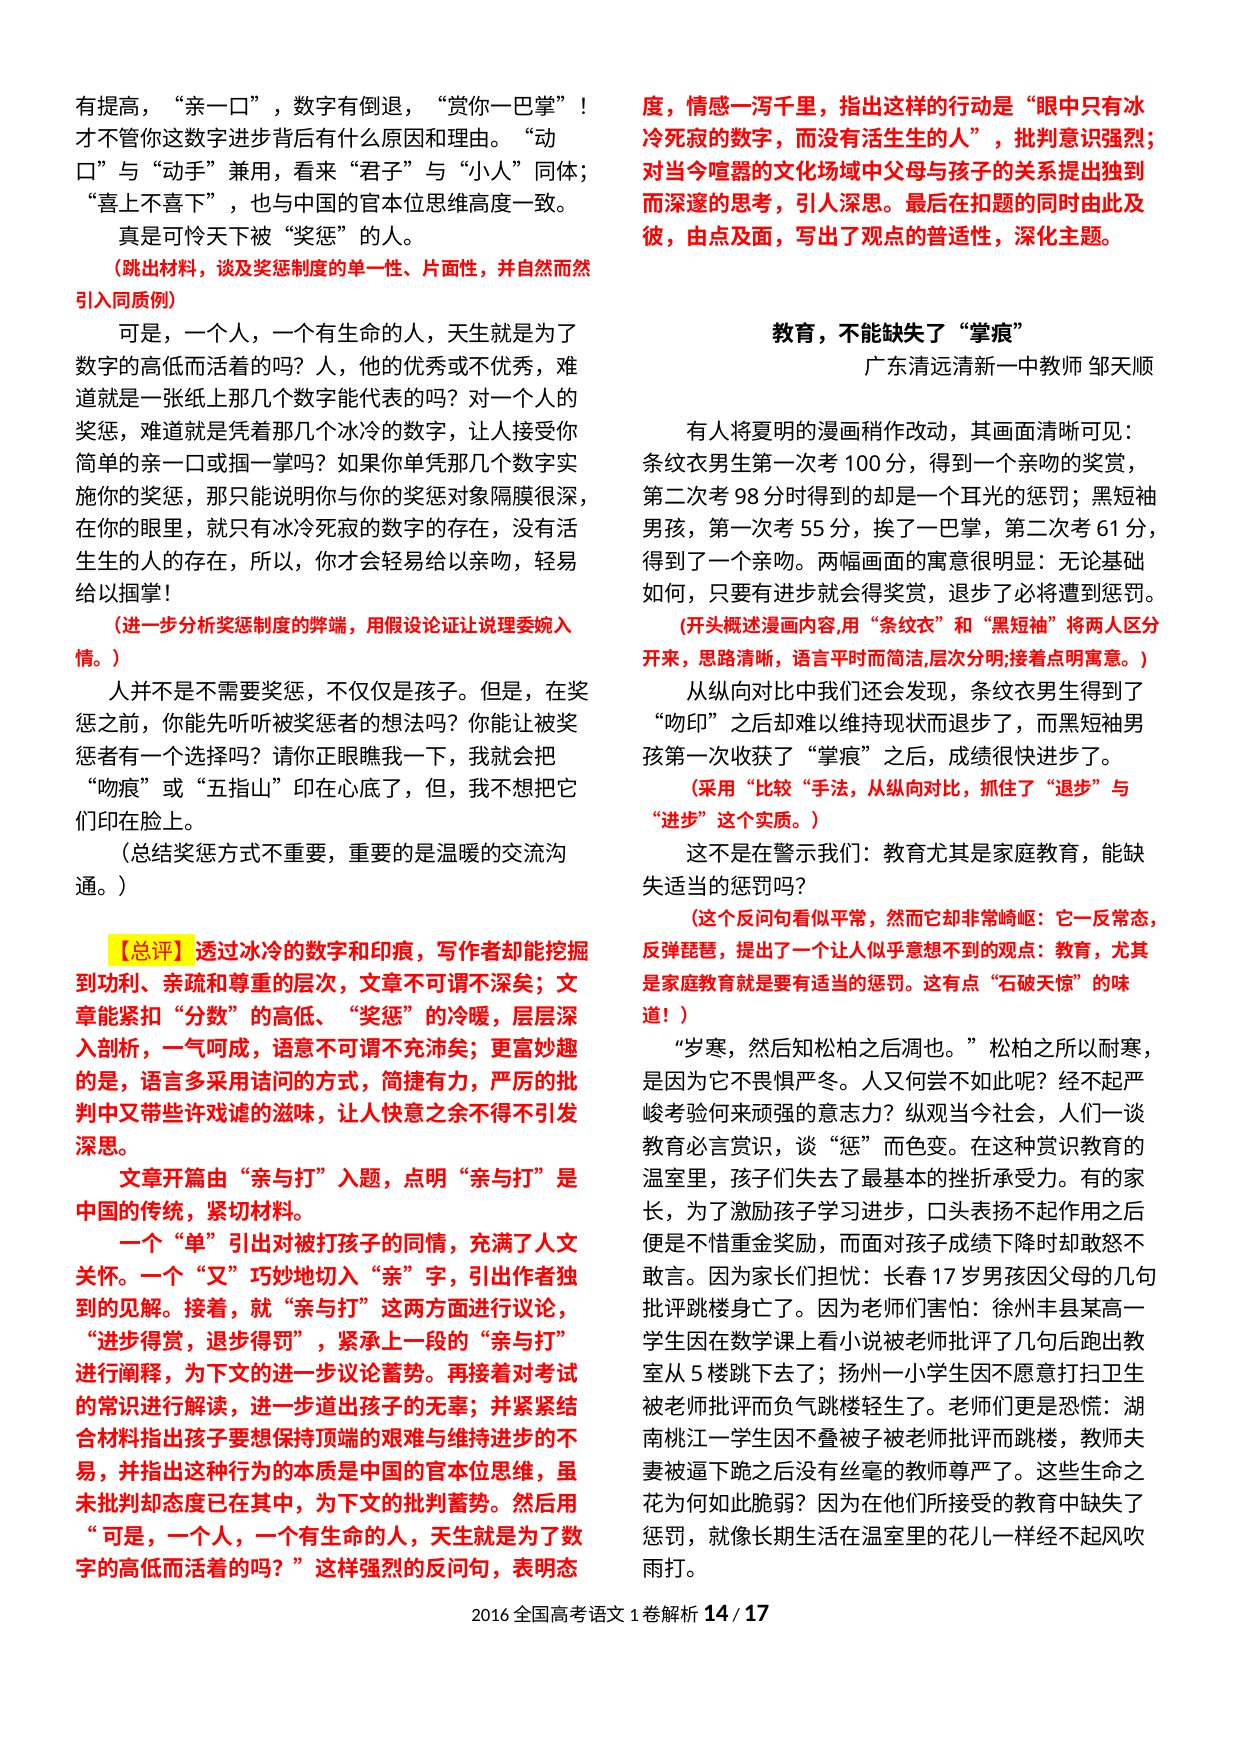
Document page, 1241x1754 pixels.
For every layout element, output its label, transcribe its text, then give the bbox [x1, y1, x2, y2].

text 一个“单”引出对被打孩子的同情，充满了人文关怀。一个“又”巧妙地切入“亲”字，引出作者独到的见解。接着，就“亲与打”这两方面进行议论，“进步得赏，退步得罚”，紧承上一段的“亲与打”进行阐释，为下文的进一步议论蓄势。再接着对考试的常识进行解读，进一步道出孩子的无辜；并紧紧结合材料指出孩子要想保持顶端的艰难与维持进步的不易，并指出这种行为的本质是中国的官本位思维，虽未批判却态度已在其中，为下文的批判蓄势。然后用“ 可是，一个人，一个有生命的人，天生就是为了数字的高低而活着的吗？”这样强烈的反问句，表明态度，情感一泻千里，指出这样的行动是“眼中只有冰冷死寂的数字，而没有活生生的人”，批判意识强烈；对当今喧嚣的文化场域中父母与孩子的关系提出独到而深邃的思考，引人深思。最后在扣题的同时由此及彼，由点及面，写出了观点的普适性，深化主题。 [75, 1226, 598, 1583]
text 这不是在警示我们：教育尤其是家庭教育，能缺失适当的惩罚吗？ [642, 836, 1165, 901]
text （总结奖惩方式不重要，重要的是温暖的交流沟通。） [75, 836, 598, 901]
text 广东清远清新一中教师 邹天顺 [642, 348, 1165, 381]
text 从纵向对比中我们还会发现，条纹衣男生得到了“吻印”之后却难以维持现状而退步了，而黑短袖男孩第一次收获了“掌痕”之后，成绩很快进步了。 [642, 673, 1165, 771]
text 文章开篇由“亲与打”入题，点明“亲与打”是中国的传统，紧切材料。 [75, 1161, 598, 1226]
text 可是，一个人，一个有生命的人，天生就是为了数字的高低而活着的吗？人，他的优秀或不优秀，难道就是一张纸上那几个数字能代表的吗？对一个人的奖惩，难道就是凭着那几个冰冷的数字，让人接受你简单的亲一口或掴一掌吗？如果你单凭那几个数字实施你的奖惩，那只能说明你与你的奖惩对象隔膜很深，在你的眼里，就只有冰冷死寂的数字的存在，没有活生生的人的存在，所以，你才会轻易给以亲吻，轻易给以掴掌！ [75, 316, 598, 608]
text 人并不是不需要奖惩，不仅仅是孩子。但是，在奖惩之前，你能先听听被奖惩者的想法吗？你能让被奖惩者有一个选择吗？请你正眼瞧我一下，我就会把“吻痕”或“五指山”印在心底了，但，我不想把它们印在脸上。 [75, 673, 598, 836]
text （进一步分析奖惩制度的弊端，用假设论证让说理委婉入情。） [75, 608, 598, 673]
text 一个“单”引出对被打孩子的同情，充满了人文关怀。一个“又”巧妙地切入“亲”字，引出作者独到的见解。接着，就“亲与打”这两方面进行议论，“进步得赏，退步得罚”，紧承上一段的“亲与打”进行阐释，为下文的进一步议论蓄势。再接着对考试的常识进行解读，进一步道出孩子的无辜；并紧紧结合材料指出孩子要想保持顶端的艰难与维持进步的不易，并指出这种行为的本质是中国的官本位思维，虽未批判却态度已在其中，为下文的批判蓄势。然后用“ 可是，一个人，一个有生命的人，天生就是为了数字的高低而活着的吗？”这样强烈的反问句，表明态度，情感一泻千里，指出这样的行动是“眼中只有冰冷死寂的数字，而没有活生生的人”，批判意识强烈；对当今喧嚣的文化场域中父母与孩子的关系提出独到而深邃的思考，引人深思。最后在扣题的同时由此及彼，由点及面，写出了观点的普适性，深化主题。 [642, 88, 1165, 251]
text （跳出材料，谈及奖惩制度的单一性、片面性，并自然而然引入同质例） [75, 251, 598, 316]
text （这个反问句看似平常，然而它却非常崎岖：它一反常态，反弹琵琶，提出了一个让人似乎意想不到的观点：教育，尤其是家庭教育就是要有适当的惩罚。这有点“石破天惊”的味道！） [642, 901, 1165, 1031]
text “岁寒，然后知松柏之后凋也。”松柏之所以耐寒，是因为它不畏惧严冬。人又何尝不如此呢？经不起严峻考验何来顽强的意志力？纵观当今社会，人们一谈教育必言赏识，谈“惩”而色变。在这种赏识教育的温室里，孩子们失去了最基本的挫折承受力。有的家长，为了激励孩子学习进步，口头表扬不起作用之后便是不惜重金奖励，而面对孩子成绩下降时却敢怒不敢言。因为家长们担忧：长春17岁男孩因父母的几句批评跳楼身亡了。因为老师们害怕：徐州丰县某高一学生因在数学课上看小说被老师批评了几句后跑出教室从5楼跳下去了；扬州一小学生因不愿意打扫卫生被老师批评而负气跳楼轻生了。老师们更是恐慌：湖南桃江一学生因不叠被子被老师批评而跳楼，教师夫妻被逼下跪之后没有丝毫的教师尊严了。这些生命之花为何如此脆弱？因为在他们所接受的教育中缺失了惩罚，就像长期生活在温室里的花儿一样经不起风吹雨打。 [642, 1031, 1165, 1583]
text 【总评】透过冰冷的数字和印痕，写作者却能挖掘到功利、亲疏和尊重的层次，文章不可谓不深矣；文章能紧扣“分数”的高低、“奖惩”的冷暖，层层深入剖析，一气呵成，语意不可谓不充沛矣；更富妙趣的是，语言多采用诘问的方式，简捷有力，严厉的批判中又带些许戏谑的滋味，让人快意之余不得不引发深思。 [75, 933, 598, 1161]
text （采用“比较“手法，从纵向对比，抓住了“退步”与“进步”这个实质。） [642, 771, 1165, 836]
text 教育，不能缺失了“掌痕” [642, 316, 1165, 348]
text (开头概述漫画内容,用“条纹衣”和“黑短袖”将两人区分开来，思路清晰，语言平时而简洁,层次分明;接着点明寓意。) [642, 608, 1165, 673]
text 有人将夏明的漫画稍作改动，其画面清晰可见：条纹衣男生第一次考100分，得到一个亲吻的奖赏，第二次考98分时得到的却是一个耳光的惩罚；黑短袖男孩，第一次考55分，挨了一巴掌，第二次考61分，得到了一个亲吻。两幅画面的寓意很明显：无论基础如何，只要有进步就会得奖赏，退步了必将遭到惩罚。 [642, 413, 1165, 608]
text 真是可怜天下被“奖惩”的人。 [75, 218, 598, 251]
